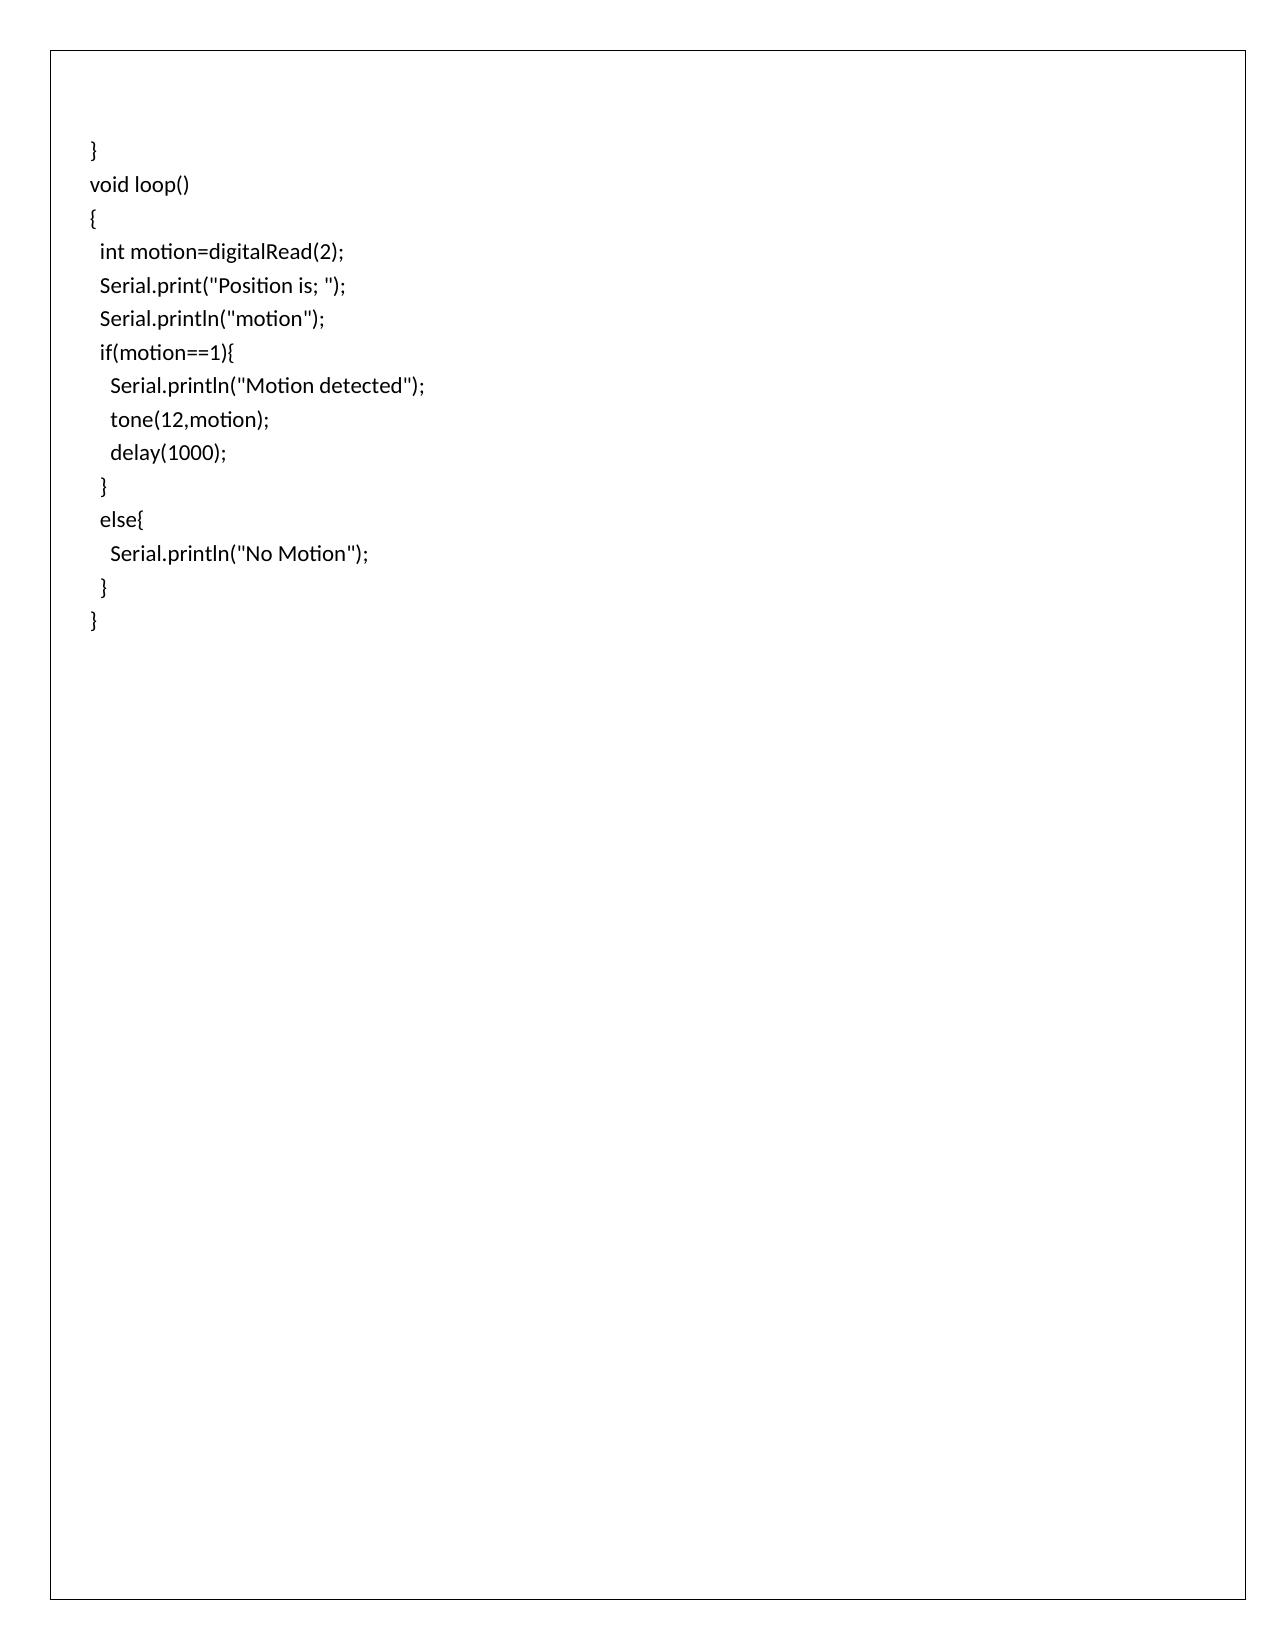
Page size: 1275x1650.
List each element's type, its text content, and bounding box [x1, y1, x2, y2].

text Serial.println("No Motion"); [89, 539, 1245, 567]
text Serial.print("Position is; "); [89, 271, 1245, 299]
text delay(1000); [89, 438, 1245, 466]
text } [89, 472, 1245, 500]
text else{ [89, 506, 1245, 533]
text void loop() [89, 170, 1245, 198]
text tone(12,motion); [89, 405, 1245, 433]
text } [89, 573, 1245, 601]
text Serial.println("motion"); [89, 304, 1245, 332]
text Serial.println("Motion detected"); [89, 371, 1245, 399]
text if(motion==1){ [89, 338, 1245, 366]
text } [89, 606, 1245, 634]
text } [89, 137, 1245, 164]
text { [89, 204, 1245, 232]
text int motion=digitalRead(2); [89, 237, 1245, 265]
